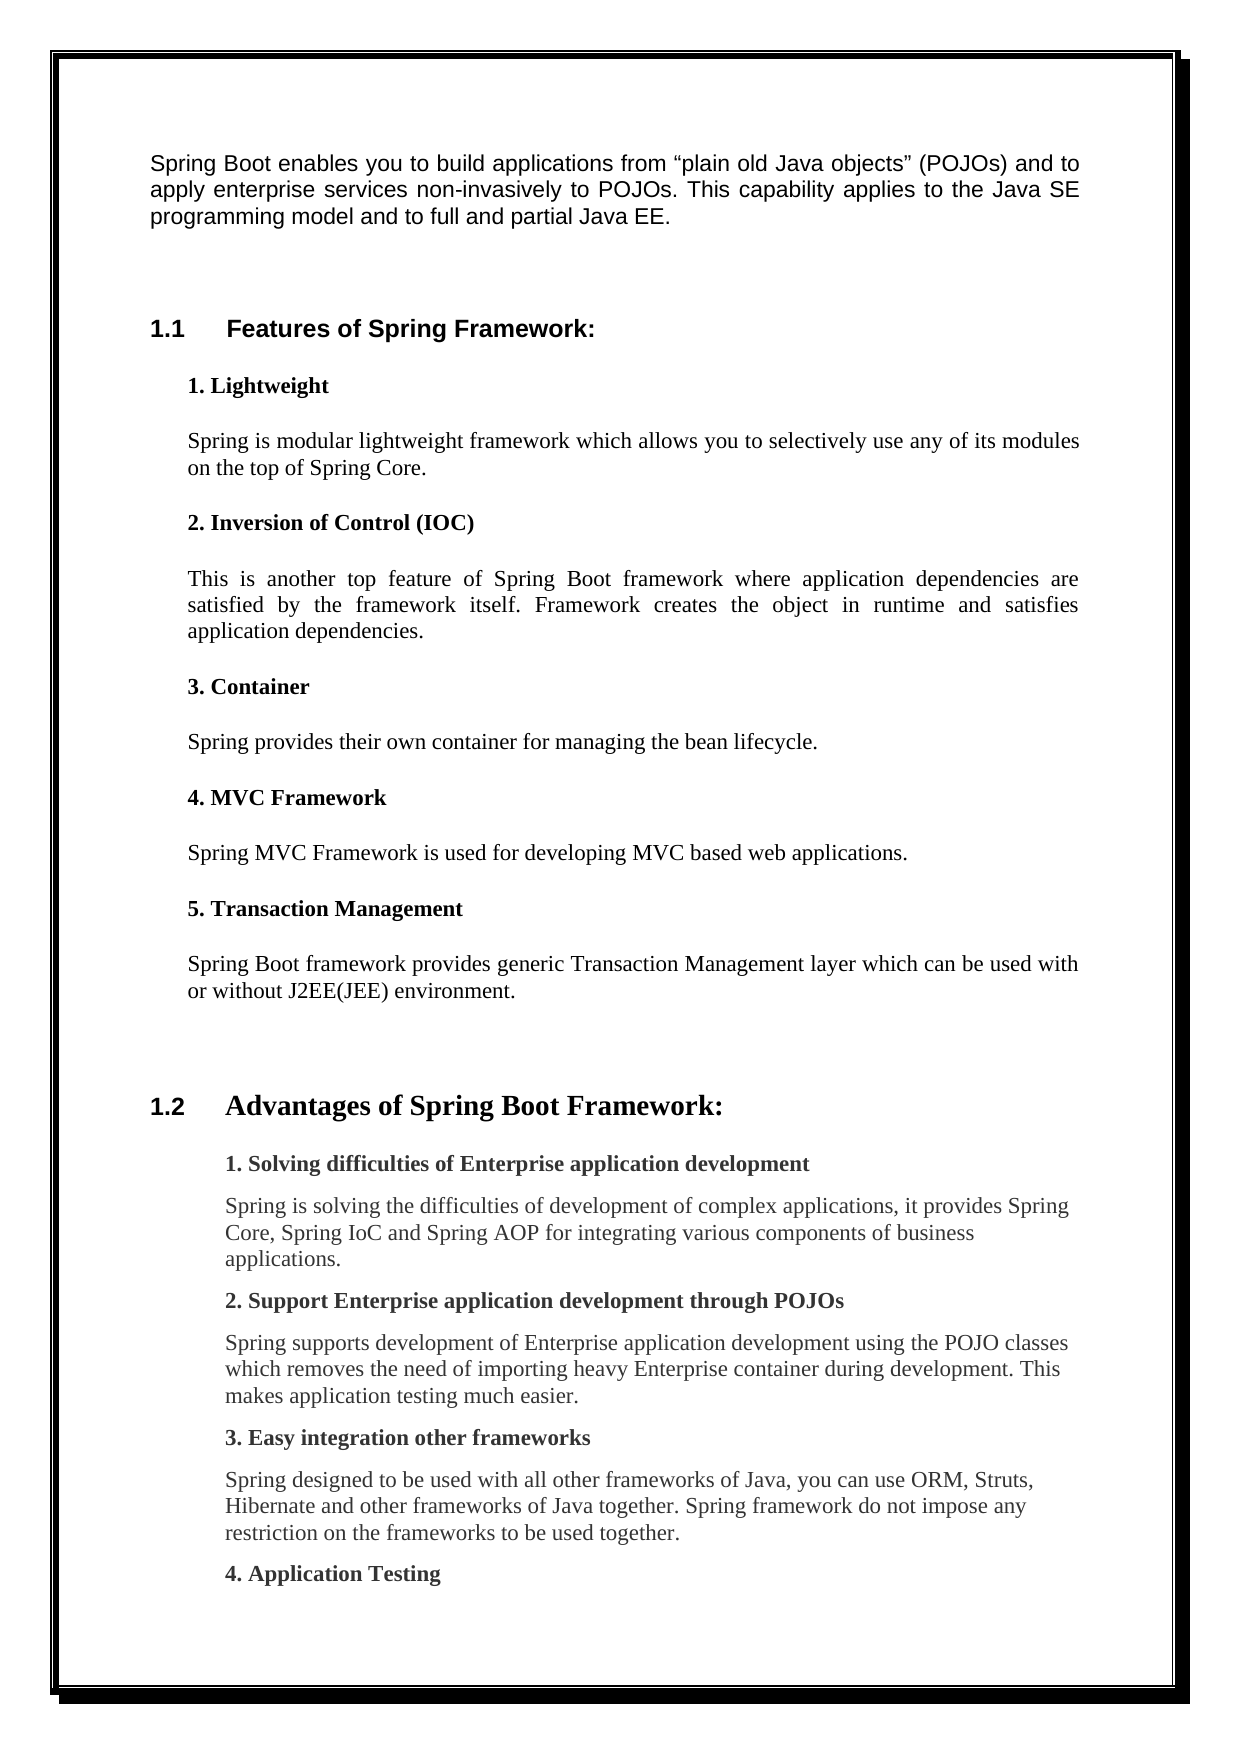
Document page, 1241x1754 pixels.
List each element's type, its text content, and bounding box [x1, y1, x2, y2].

text 2. Inversion of Control (IOC) [187, 509, 1081, 535]
text 3. Container [187, 673, 1081, 699]
text 1.1 Features of Spring Framework: [150, 314, 1081, 342]
text Spring is modular lightweight framework which allows you to selectively use any of its modules on the top of Spring Core. [187, 427, 1081, 480]
text Spring provides their own container for managing the bean lifecycle. [187, 728, 1081, 755]
text 4. MVC Framework [187, 784, 1081, 810]
text 4. Application Testing [225, 1561, 1081, 1587]
text 5. Transaction Management [187, 895, 1081, 921]
text Spring Boot framework provides generic Transaction Management layer which can be used with or without J2EE(JEE) environment. [187, 950, 1081, 1003]
text 1. Lightweight [187, 372, 1081, 398]
text 3. Easy integration other frameworks [225, 1424, 1081, 1450]
text Spring designed to be used with all other frameworks of Java, you can use ORM, Struts, Hibernate and other frameworks of Java together. Spring framework do not impose any restriction on the frameworks to be used together. [225, 1466, 1081, 1545]
text 2. Support Enterprise application development through POJOs [225, 1287, 1081, 1313]
text Spring supports development of Enterprise application development using the POJO classes which removes the need of importing heavy Enterprise container during development. This makes application testing much easier. [225, 1329, 1081, 1408]
text Spring is solving the difficulties of development of complex applications, it provides Spring Core, Spring IoC and Spring AOP for integrating various components of business applications. [225, 1192, 1081, 1272]
text 1. Solving difficulties of Enterprise application development [187, 1151, 1081, 1177]
text This is another top feature of Spring Boot framework where application dependencies are satisfied by the framework itself. Framework creates the object in runtime and satisfies application dependencies. [187, 564, 1081, 644]
text 1.2 Advantages of Spring Boot Framework: [150, 1088, 1081, 1121]
text Spring MVC Framework is used for developing MVC based web applications. [187, 839, 1081, 866]
text Spring Boot enables you to build applications from “plain old Java objects” (POJOs) and to apply enterprise services non-invasively to POJOs. This capability applies to the Java SE programming model and to full and partial Java EE. [150, 150, 1081, 229]
